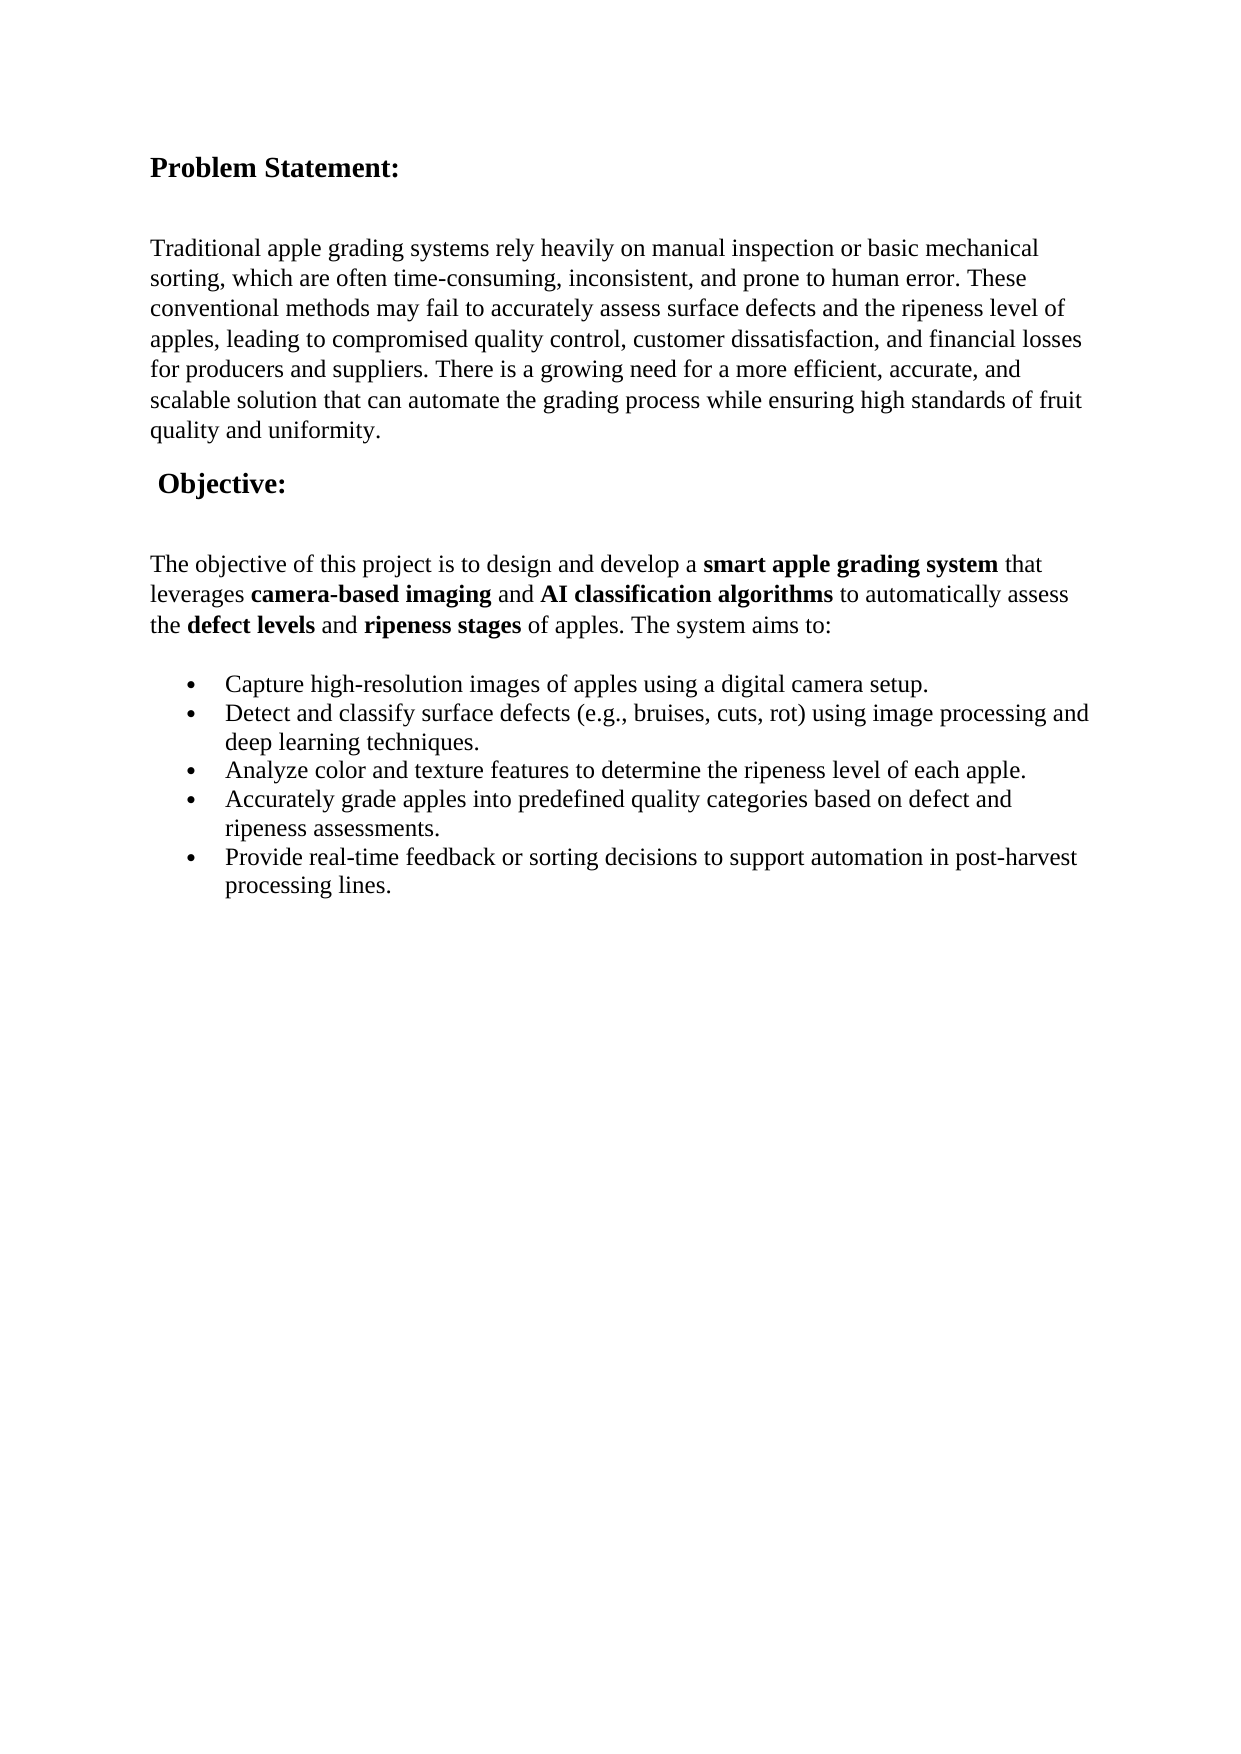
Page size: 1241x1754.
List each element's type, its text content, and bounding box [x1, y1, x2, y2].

list Capture high-resolution images of apples using a digital camera setup. [187, 669, 1090, 698]
list Accurately grade apples into predefined quality categories based on defect and ripeness assessments. [187, 784, 1090, 842]
text Traditional apple grading systems rely heavily on manual inspection or basic mechanical sorting, which are often time-consuming, inconsistent, and prone to human error. These conventional methods may fail to accurately assess surface defects and the ripeness level of apples, leading to compromised quality control, customer dissatisfaction, and financial losses for producers and suppliers. There is a growing need for a more efficient, accurate, and scalable solution that can automate the grading process while ensuring high standards of fruit quality and uniformity. [150, 233, 1090, 444]
subtitle Objective: [150, 466, 1090, 500]
text The objective of this project is to design and develop a smart apple grading system that leverages camera-based imaging and AI classification algorithms to automatically assess the defect levels and ripeness stages of apples. The system aims to: [150, 549, 1090, 638]
list Analyze color and texture features to determine the ripeness level of each apple. [187, 756, 1090, 784]
subtitle Problem Statement: [150, 150, 1090, 183]
list Provide real-time feedback or sorting decisions to support automation in post-harvest processing lines. [187, 842, 1090, 899]
list Detect and classify surface defects (e.g., bruises, cuts, rot) using image processing and deep learning techniques. [187, 698, 1090, 756]
